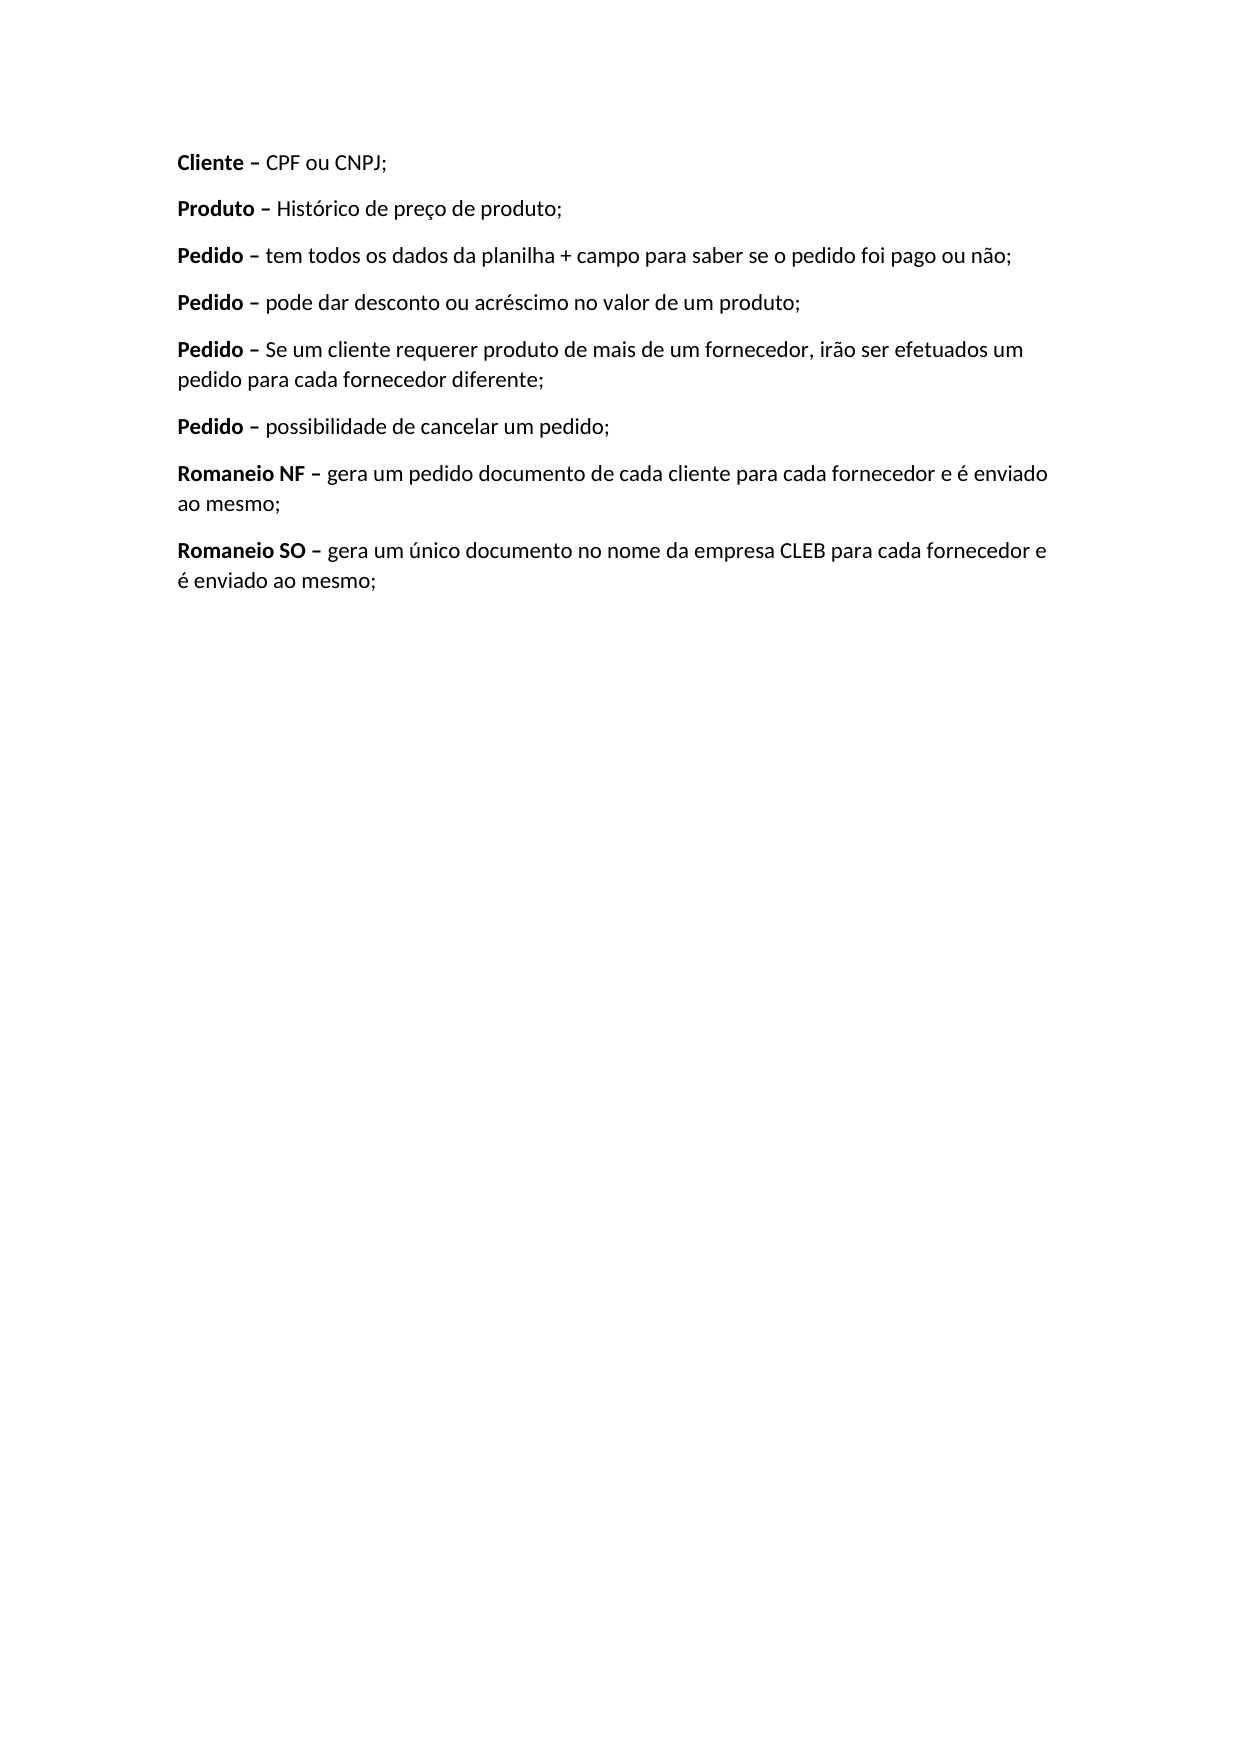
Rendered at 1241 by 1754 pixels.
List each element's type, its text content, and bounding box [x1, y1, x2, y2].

text Cliente – CPF ou CNPJ; [177, 148, 1063, 176]
text Produto – Histórico de preço de produto; [177, 194, 1063, 222]
text Pedido – Se um cliente requerer produto de mais de um fornecedor, irão ser efetuados um pedido para cada fornecedor diferente; [177, 335, 1063, 393]
text Pedido – tem todos os dados da planilha + campo para saber se o pedido foi pago ou não; [177, 241, 1063, 269]
text Pedido – possibilidade de cancelar um pedido; [177, 412, 1063, 440]
text Romaneio SO – gera um único documento no nome da empresa CLEB para cada fornecedor e é enviado ao mesmo; [177, 536, 1063, 594]
text Romaneio NF – gera um pedido documento de cada cliente para cada fornecedor e é enviado ao mesmo; [177, 459, 1063, 517]
text Pedido – pode dar desconto ou acréscimo no valor de um produto; [177, 288, 1063, 316]
